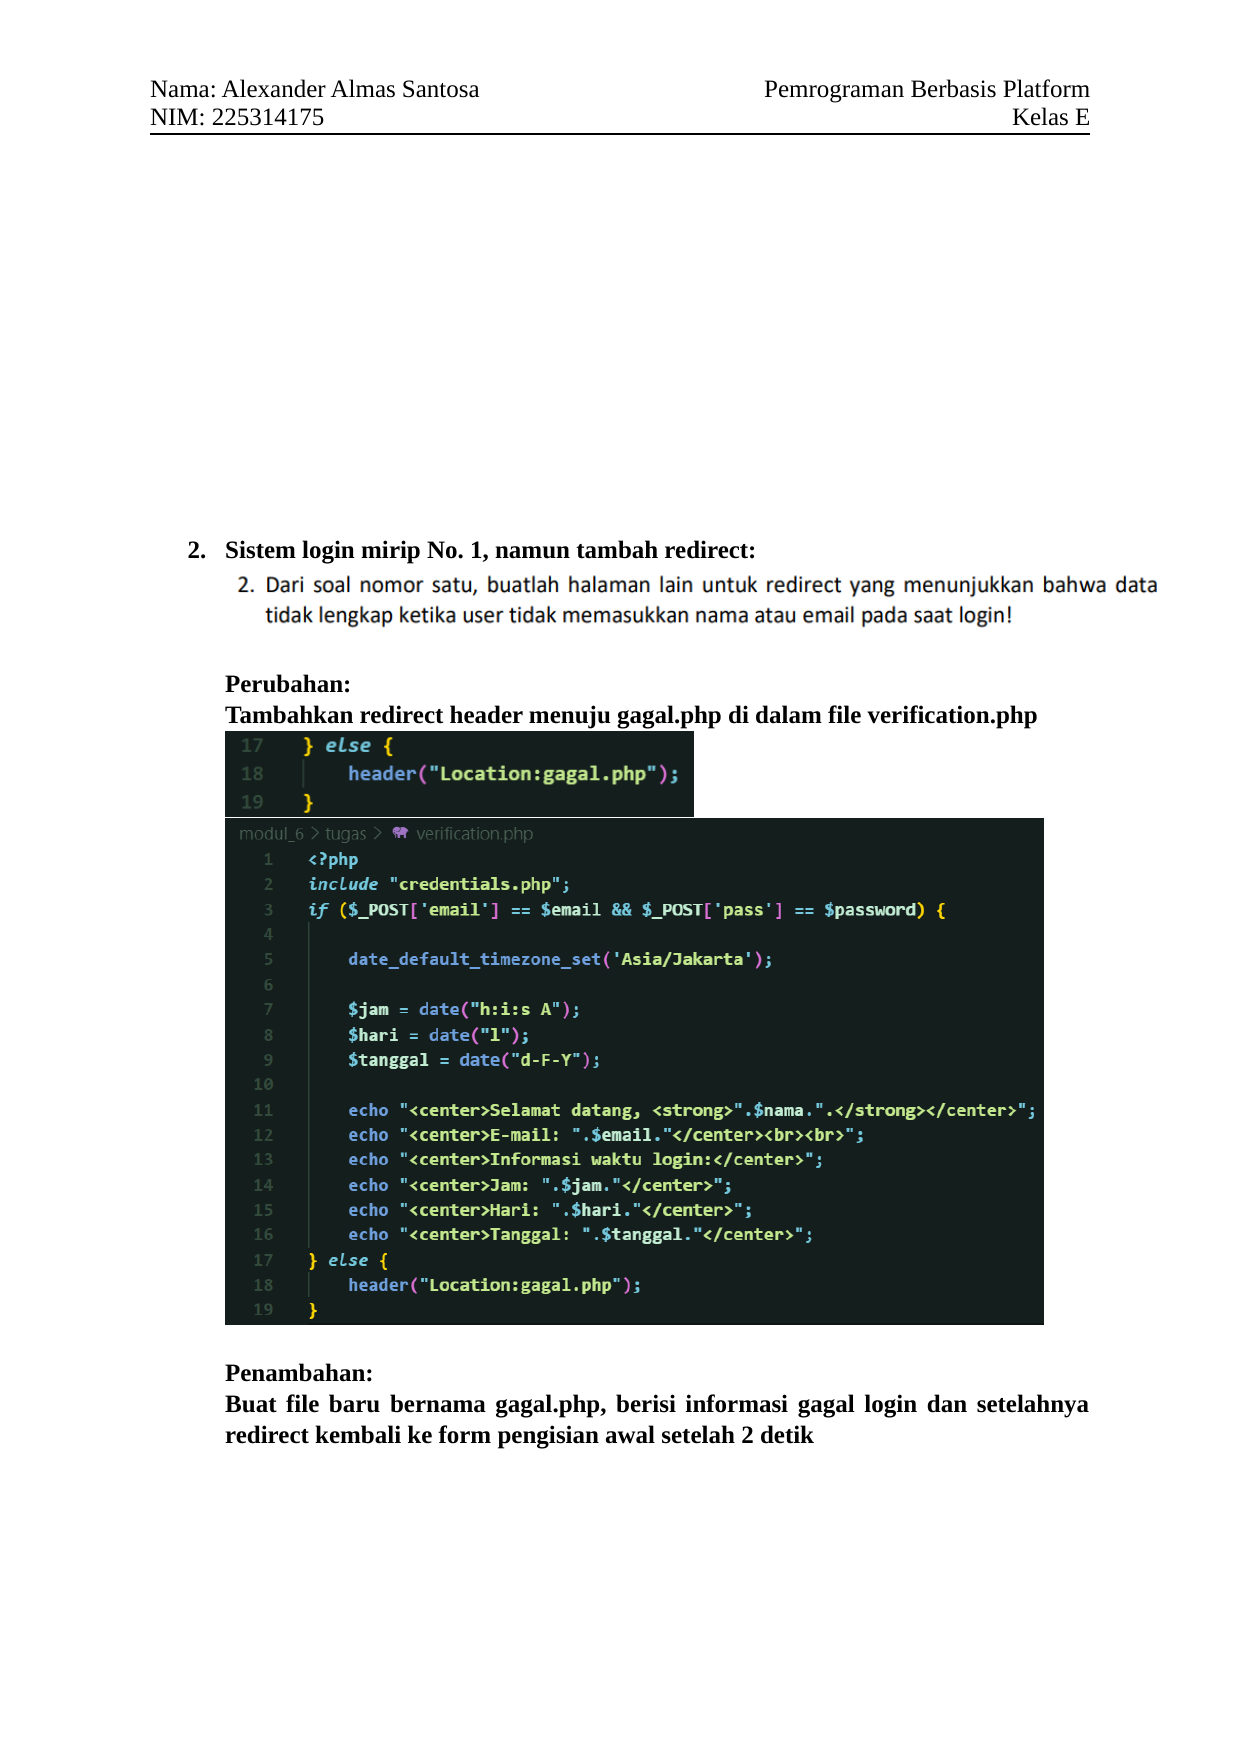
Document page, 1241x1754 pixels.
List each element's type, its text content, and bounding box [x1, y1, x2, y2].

list Tambahkan redirect header menuju gagal.php di dalam file verification.php [225, 700, 1090, 729]
picture [225, 731, 694, 817]
list Penambahan: [225, 1358, 1090, 1386]
list Sistem login mirip No. 1, namun tambah redirect: [187, 535, 1090, 564]
list Buat file baru bernama gagal.php, berisi informasi gagal login dan setelahnya redirect kembali ke form pengisian awal setelah 2 detik [225, 1389, 1090, 1448]
picture [225, 818, 1044, 1325]
picture [225, 566, 1166, 637]
list Perubahan: [225, 669, 1090, 698]
